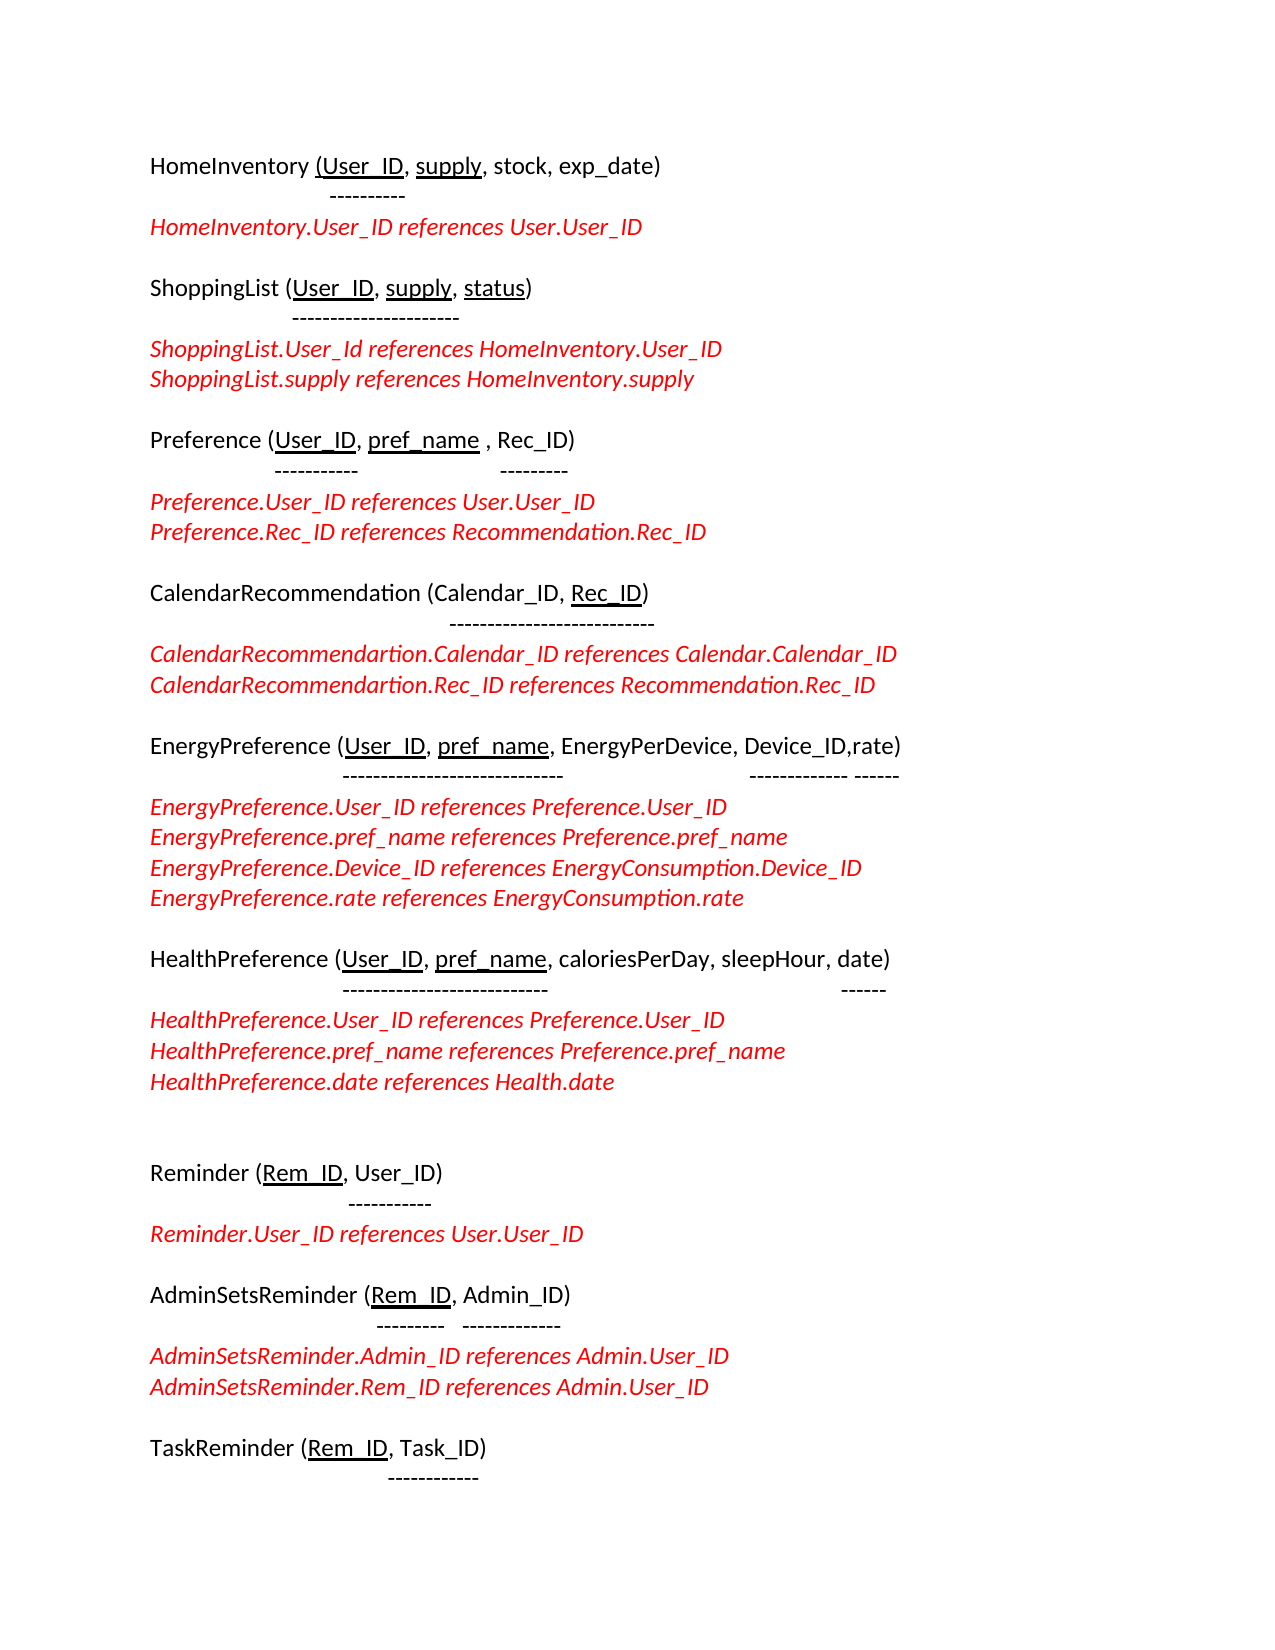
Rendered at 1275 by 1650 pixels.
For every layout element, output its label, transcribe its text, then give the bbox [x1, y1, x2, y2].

text EnergyPreference.pref_name references Preference.pref_name [150, 821, 1125, 852]
text --------------------------- [150, 608, 1125, 638]
text Preference.Rec_ID references Recommendation.Rec_ID [150, 516, 1125, 547]
text ----------- --------- [150, 455, 1125, 486]
text HealthPreference.User_ID references Preference.User_ID [150, 1004, 1125, 1035]
text AdminSetsReminder (Rem_ID, Admin_ID) [150, 1279, 1125, 1310]
text HealthPreference.pref_name references Preference.pref_name [150, 1035, 1125, 1066]
text CalendarRecommendation (Calendar_ID, Rec_ID) [150, 577, 1125, 608]
text AdminSetsReminder.Rem_ID references Admin.User_ID [150, 1371, 1125, 1401]
text Reminder (Rem_ID, User_ID) [150, 1157, 1125, 1188]
text ------------ [150, 1462, 1125, 1493]
text --------- ------------- [150, 1310, 1125, 1340]
text TaskReminder (Rem_ID, Task_ID) [150, 1432, 1125, 1462]
text EnergyPreference.Device_ID references EnergyConsumption.Device_ID [150, 852, 1125, 882]
text HealthPreference.date references Health.date [150, 1066, 1125, 1096]
text ---------------------- [150, 303, 1125, 333]
text CalendarRecommendartion.Calendar_ID references Calendar.Calendar_ID [150, 638, 1125, 669]
text CalendarRecommendartion.Rec_ID references Recommendation.Rec_ID [150, 669, 1125, 699]
text HealthPreference (User_ID, pref_name, caloriesPerDay, sleepHour, date) [150, 943, 1125, 974]
text ----------------------------- ------------- ------ [150, 760, 1125, 791]
text EnergyPreference (User_ID, pref_name, EnergyPerDevice, Device_ID,rate) [150, 730, 1125, 760]
text ---------- [150, 181, 1125, 211]
text ShoppingList.User_Id references HomeInventory.User_ID [150, 333, 1125, 364]
text ShoppingList.supply references HomeInventory.supply [150, 364, 1125, 394]
text Preference.User_ID references User.User_ID [150, 486, 1125, 516]
text HomeInventory (User_ID, supply, stock, exp_date) [150, 150, 1125, 181]
text ShoppingList (User_ID, supply, status) [150, 272, 1125, 303]
text EnergyPreference.rate references EnergyConsumption.rate [150, 882, 1125, 913]
text ----------- [150, 1188, 1125, 1218]
text EnergyPreference.User_ID references Preference.User_ID [150, 791, 1125, 821]
text --------------------------- ------ [150, 974, 1125, 1004]
text AdminSetsReminder.Admin_ID references Admin.User_ID [150, 1340, 1125, 1371]
text HomeInventory.User_ID references User.User_ID [150, 211, 1125, 242]
text Reminder.User_ID references User.User_ID [150, 1218, 1125, 1249]
text Preference (User_ID, pref_name , Rec_ID) [150, 425, 1125, 455]
